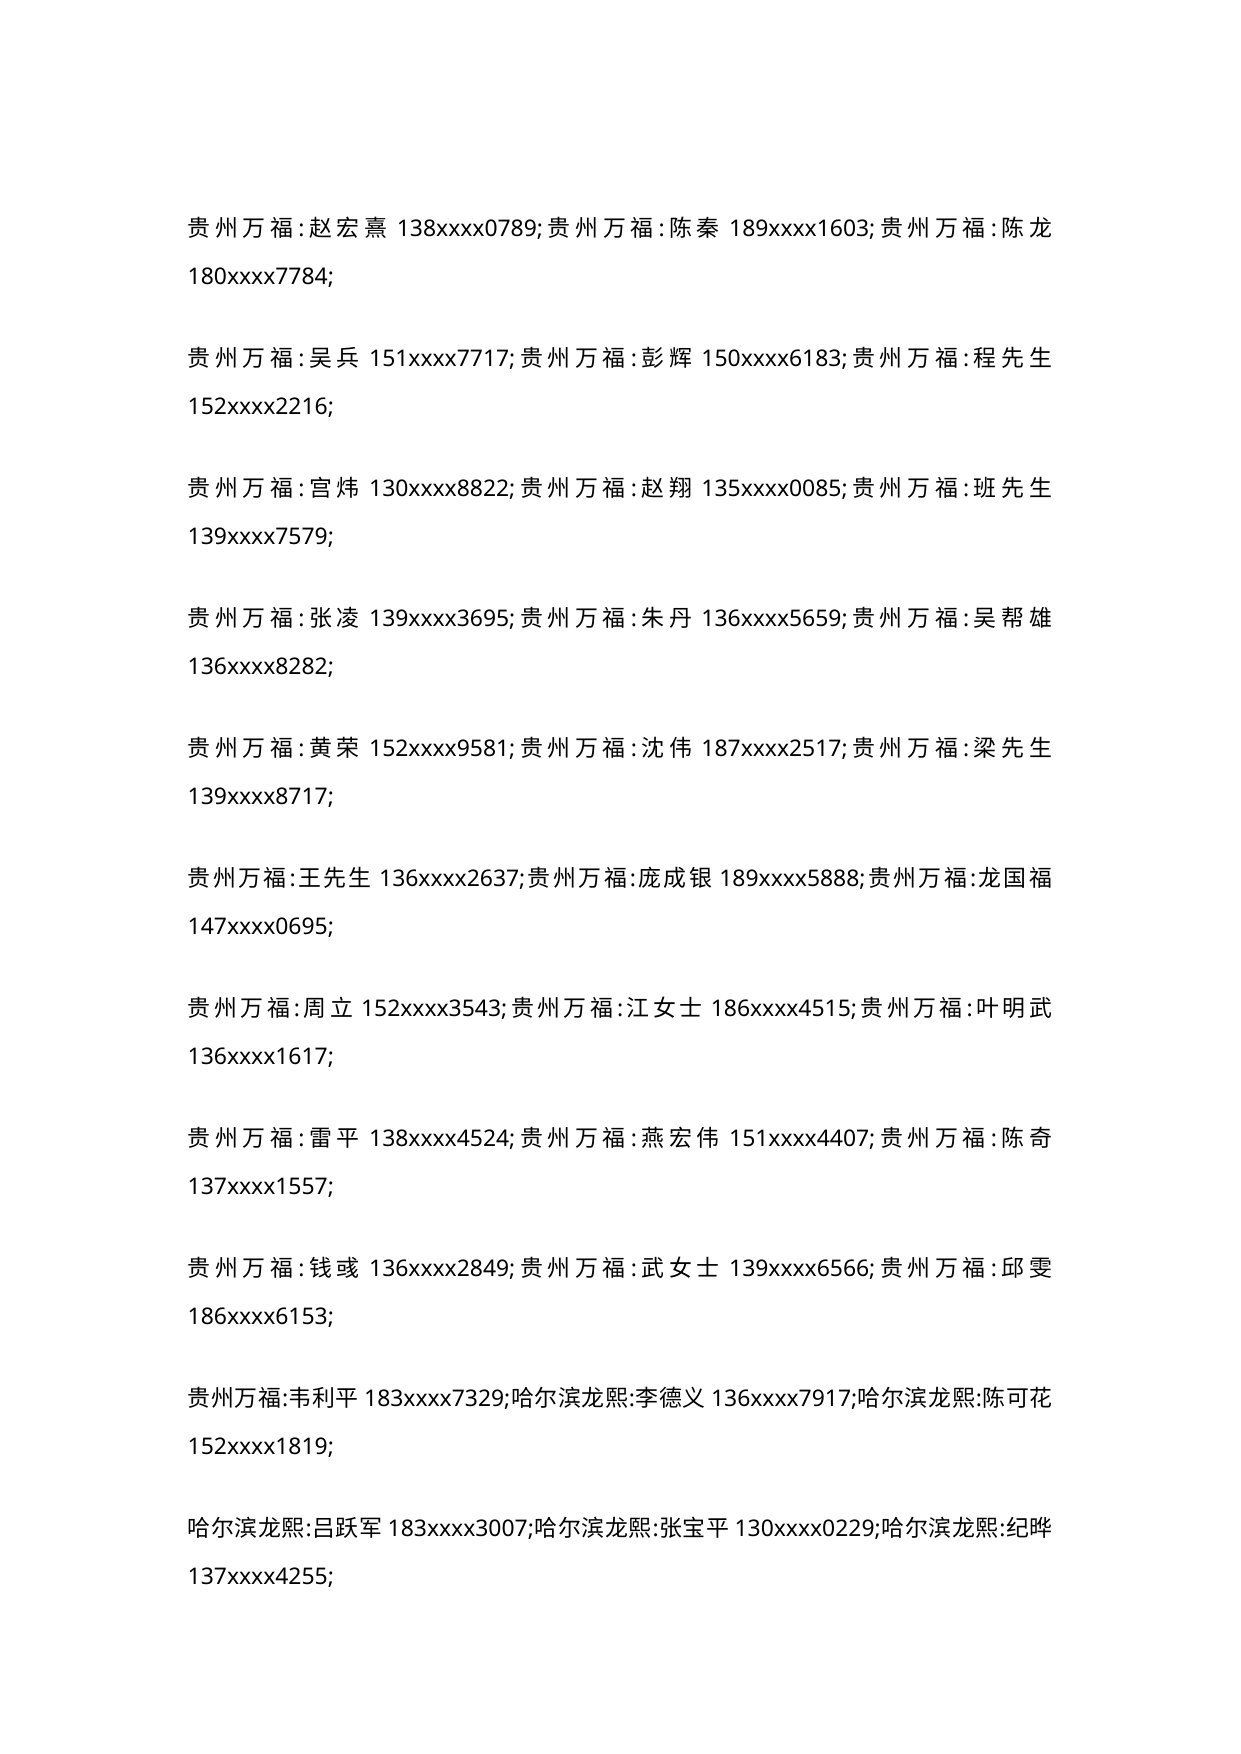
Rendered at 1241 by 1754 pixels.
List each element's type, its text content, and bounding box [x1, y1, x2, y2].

text 贵州万福:韦利平183xxxx7329;哈尔滨龙熙:李德义136xxxx7917;哈尔滨龙熙:陈可花152xxxx1819; [187, 1364, 1053, 1462]
text 哈尔滨龙熙:吕跃军183xxxx3007;哈尔滨龙熙:张宝平130xxxx0229;哈尔滨龙熙:纪晔137xxxx4255; [187, 1494, 1053, 1592]
text 贵州万福:王先生136xxxx2637;贵州万福:庞成银189xxxx5888;贵州万福:龙国福147xxxx0695; [187, 844, 1053, 942]
text 贵州万福:钱彧136xxxx2849;贵州万福:武女士139xxxx6566;贵州万福:邱雯186xxxx6153; [187, 1234, 1053, 1332]
text 贵州万福:宫炜130xxxx8822;贵州万福:赵翔135xxxx0085;贵州万福:班先生139xxxx7579; [187, 454, 1053, 552]
text 贵州万福:雷平138xxxx4524;贵州万福:燕宏伟151xxxx4407;贵州万福:陈奇137xxxx1557; [187, 1104, 1053, 1202]
text 贵州万福:吴兵151xxxx7717;贵州万福:彭辉150xxxx6183;贵州万福:程先生152xxxx2216; [187, 324, 1053, 422]
text 贵州万福:张凌139xxxx3695;贵州万福:朱丹136xxxx5659;贵州万福:吴帮雄136xxxx8282; [187, 584, 1053, 682]
text 贵州万福:周立152xxxx3543;贵州万福:江女士186xxxx4515;贵州万福:叶明武136xxxx1617; [187, 974, 1053, 1072]
text 贵州万福:黄荣152xxxx9581;贵州万福:沈伟187xxxx2517;贵州万福:梁先生139xxxx8717; [187, 714, 1053, 812]
text 贵州万福:赵宏熹138xxxx0789;贵州万福:陈秦189xxxx1603;贵州万福:陈龙180xxxx7784; [187, 194, 1053, 292]
